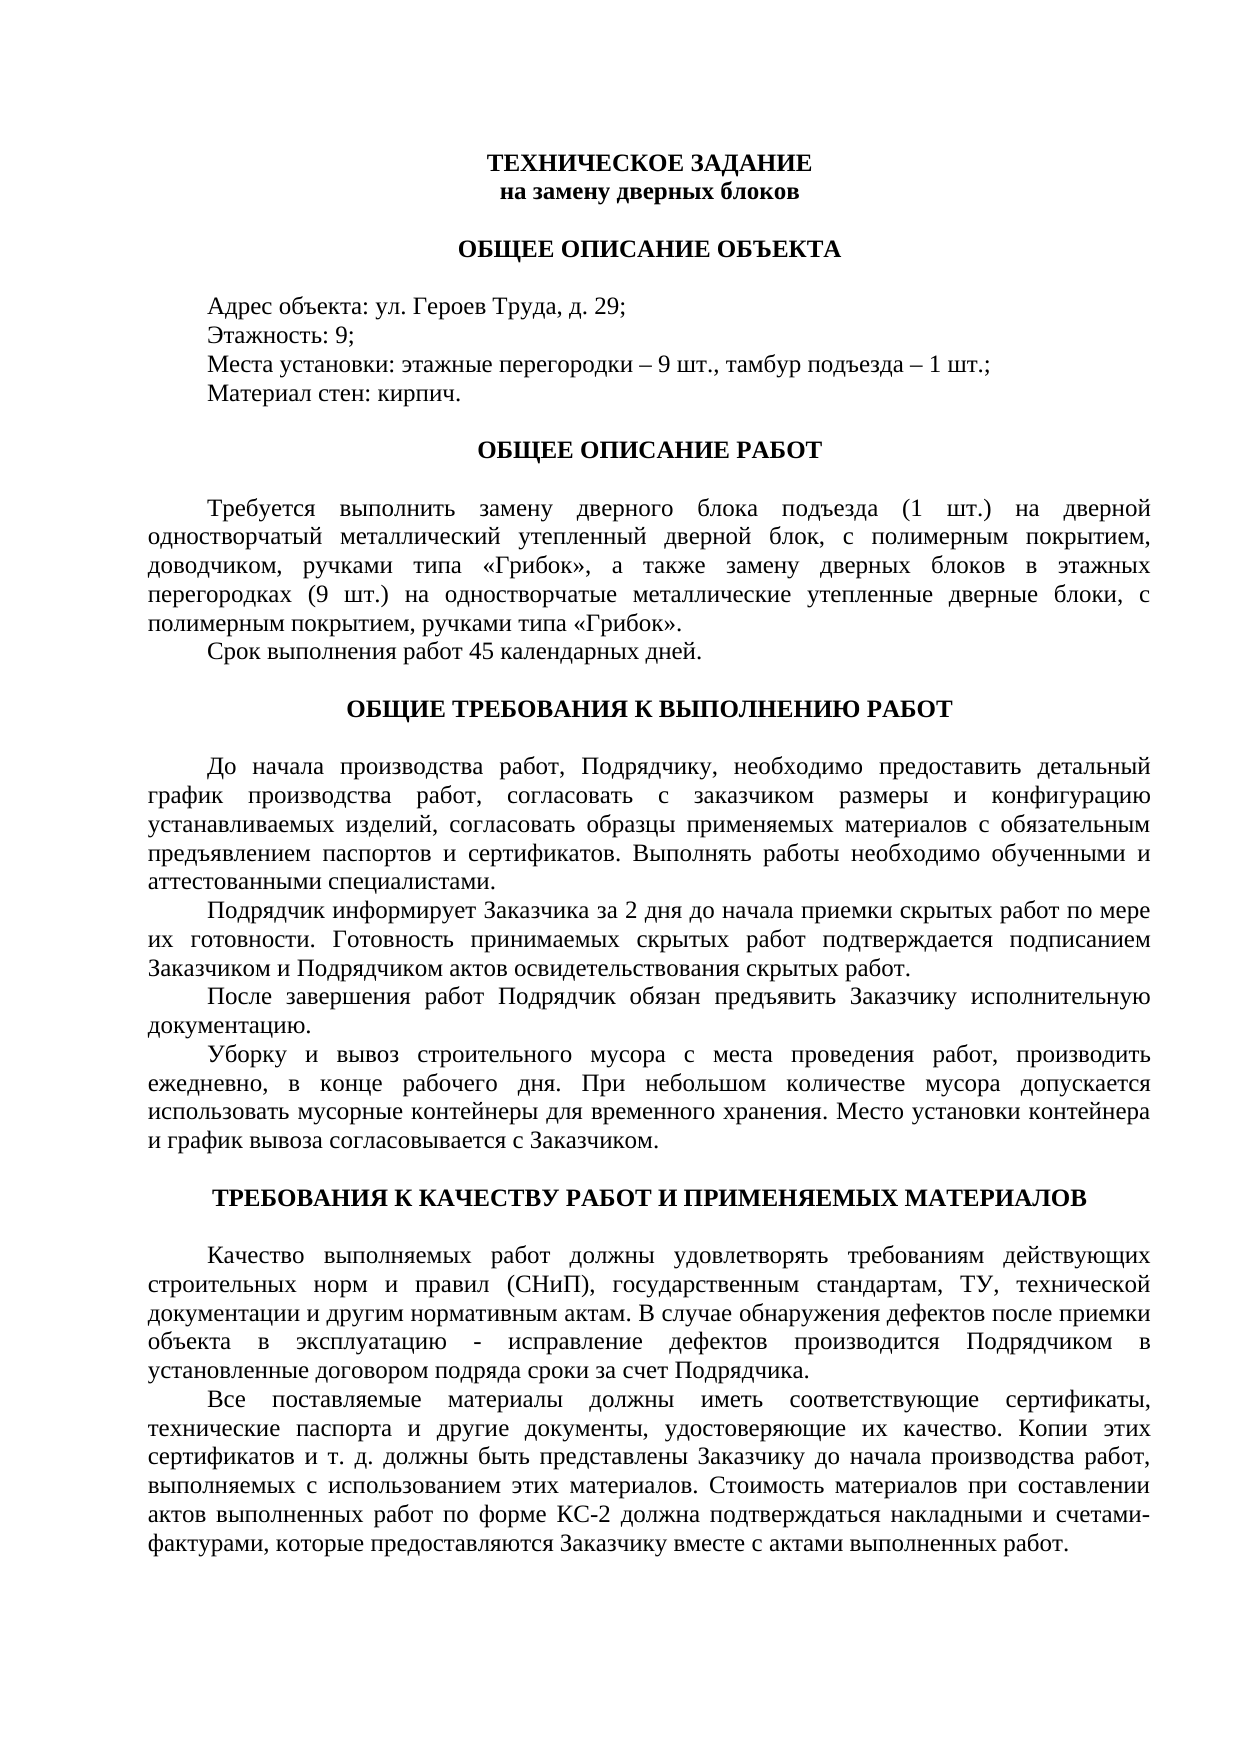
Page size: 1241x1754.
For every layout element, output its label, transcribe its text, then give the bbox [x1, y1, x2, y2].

text на замену дверных блоков [148, 176, 1152, 205]
text ОБЩЕЕ ОПИСАНИЕ РАБОТ [148, 435, 1152, 464]
text ТРЕБОВАНИЯ К КАЧЕСТВУ РАБОТ И ПРИМЕНЯЕМЫХ МАТЕРИАЛОВ [148, 1183, 1152, 1211]
text Подрядчик информирует Заказчика за 2 дня до начала приемки скрытых работ по мере их готовности. Готовность принимаемых скрытых работ подтверждается подписанием Заказчиком и Подрядчиком актов освидетельствования скрытых работ. [148, 895, 1152, 981]
text Уборку и вывоз строительного мусора с места проведения работ, производить ежедневно, в конце рабочего дня. При небольшом количестве мусора допускается использовать мусорные контейнеры для временного хранения. Место установки контейнера и график вывоза согласовывается с Заказчиком. [148, 1039, 1152, 1154]
text Адрес объекта: ул. Героев Труда, д. 29; [148, 291, 1152, 320]
text Качество выполняемых работ должны удовлетворять требованиям действующих строительных норм и правил (СНиП), государственным стандартам, ТУ, технической документации и другим нормативным актам. В случае обнаружения дефектов после приемки объекта в эксплуатацию - исправление дефектов производится Подрядчиком в установленные договором подряда сроки за счет Подрядчика. [148, 1240, 1152, 1384]
text Срок выполнения работ 45 календарных дней. [148, 636, 1152, 665]
text ТЕХНИЧЕСКОЕ ЗАДАНИЕ [148, 148, 1152, 176]
text Требуется выполнить замену дверного блока подъезда (1 шт.) на дверной одностворчатый металлический утепленный дверной блок, с полимерным покрытием, доводчиком, ручками типа «Грибок», а также замену дверных блоков в этажных перегородках (9 шт.) на одностворчатые металлические утепленные дверные блоки, с полимерным покрытием, ручками типа «Грибок». [148, 493, 1152, 636]
text Материал стен: кирпич. [148, 378, 1152, 406]
text ОБЩЕЕ ОПИСАНИЕ ОБЪЕКТА [148, 234, 1152, 263]
text Этажность: 9; [148, 320, 1152, 349]
text Все поставляемые материалы должны иметь соответствующие сертификаты, технические паспорта и другие документы, удостоверяющие их качество. Копии этих сертификатов и т. д. должны быть представлены Заказчику до начала производства работ, выполняемых с использованием этих материалов. Стоимость материалов при составлении актов выполненных работ по форме КС-2 должна подтверждаться накладными и счетами-фактурами, которые предоставляются Заказчику вместе с актами выполненных работ. [148, 1384, 1152, 1556]
text До начала производства работ, Подрядчику, необходимо предоставить детальный график производства работ, согласовать с заказчиком размеры и конфигурацию устанавливаемых изделий, согласовать образцы применяемых материалов с обязательным предъявлением паспортов и сертификатов. Выполнять работы необходимо обученными и аттестованными специалистами. [148, 751, 1152, 895]
text Места установки: этажные перегородки – 9 шт., тамбур подъезда – 1 шт.; [148, 349, 1152, 378]
text ОБЩИЕ ТРЕБОВАНИЯ К ВЫПОЛНЕНИЮ РАБОТ [148, 694, 1152, 723]
text После завершения работ Подрядчик обязан предъявить Заказчику исполнительную документацию. [148, 981, 1152, 1039]
